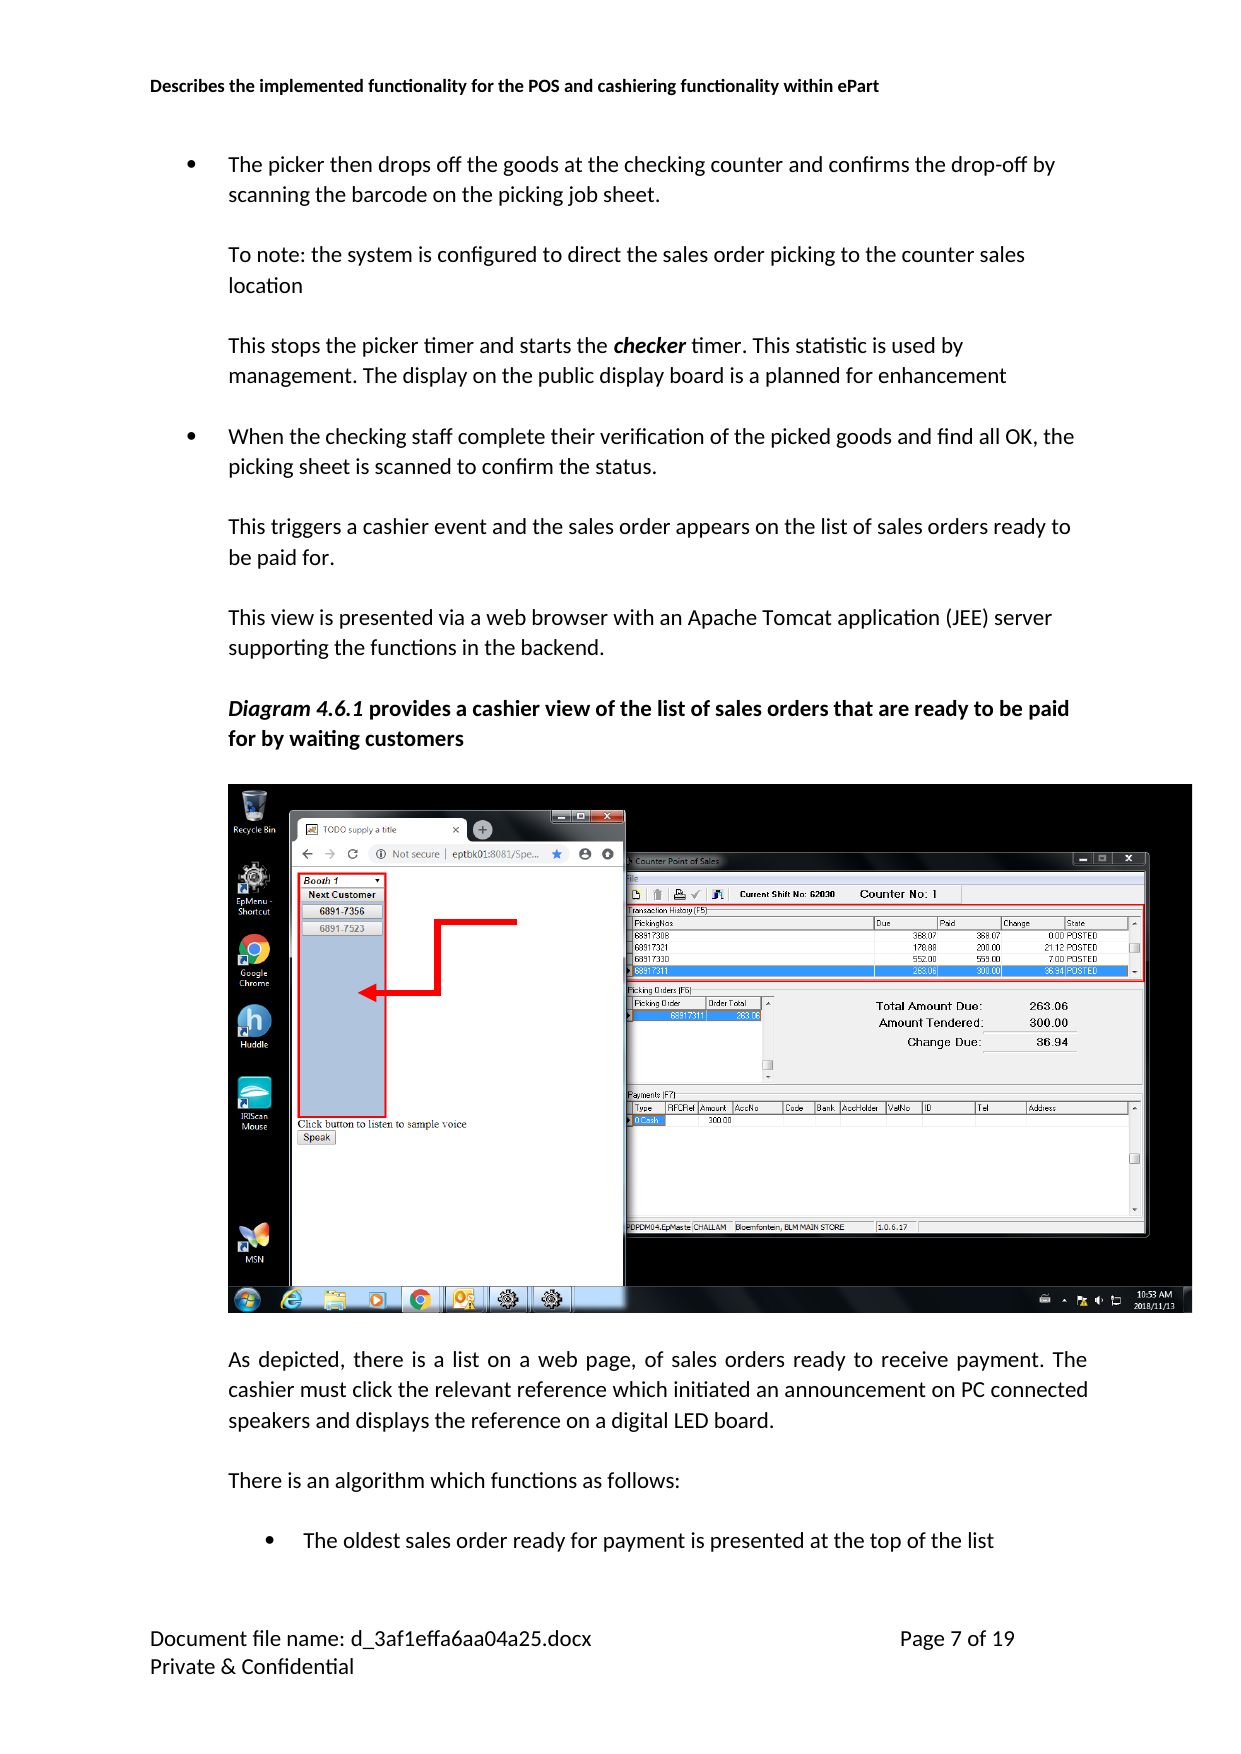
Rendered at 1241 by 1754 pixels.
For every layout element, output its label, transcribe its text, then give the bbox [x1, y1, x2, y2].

list This view is presented via a web browser with an Apache Tomcat application (JEE) server supporting the functions in the backend. [228, 603, 1090, 661]
list When the checking staff complete their verification of the picked goods and find all OK, the picking sheet is scanned to confirm the status. [187, 422, 1090, 480]
list As depicted, there is a list on a web page, of sales orders ready to receive payment. The cashier must click the relevant reference which initiated an announcement on PC connected speakers and displays the reference on a digital LED board. [228, 1345, 1090, 1434]
list The picker then drops off the goods at the checking counter and confirms the drop-off by scanning the barcode on the picking job sheet. [187, 150, 1090, 208]
list This triggers a cashier event and the sales order appears on the list of sales orders ready to be paid for. [228, 512, 1090, 571]
picture [228, 784, 1193, 1313]
list This stops the picker timer and starts the checker timer. This statistic is used by management. The display on the public display board is a planned for enhancement [228, 331, 1090, 389]
list To note: the system is configured to direct the sales order picking to the counter sales location [228, 241, 1090, 299]
list Diagram 4.6.1 provides a cashier view of the list of sales orders that are ready to be paid for by waiting customers [228, 694, 1090, 752]
list The oldest sales order ready for payment is presented at the top of the list [266, 1527, 1090, 1555]
list There is an algorithm which functions as follows: [228, 1466, 1090, 1494]
